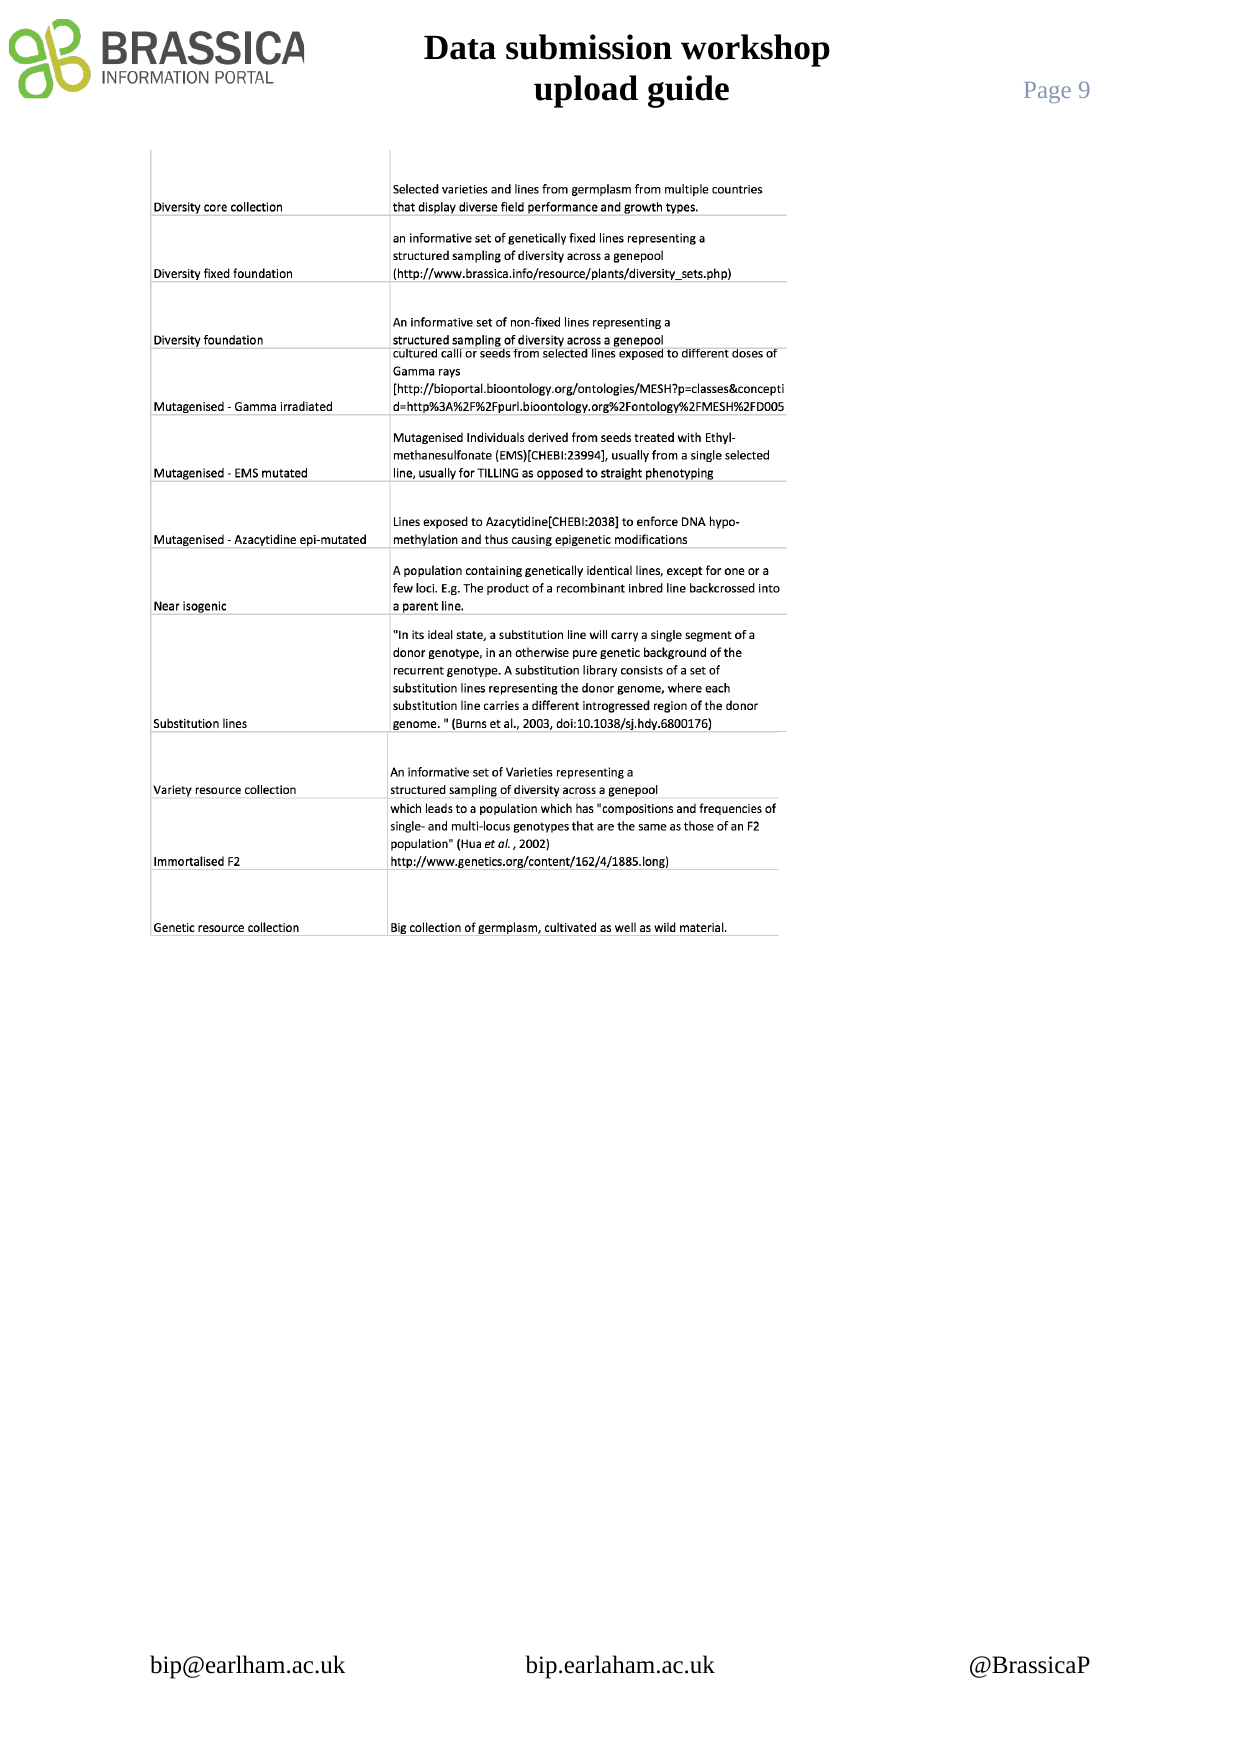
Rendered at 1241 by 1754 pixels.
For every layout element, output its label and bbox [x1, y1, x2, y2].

picture [150, 150, 787, 936]
